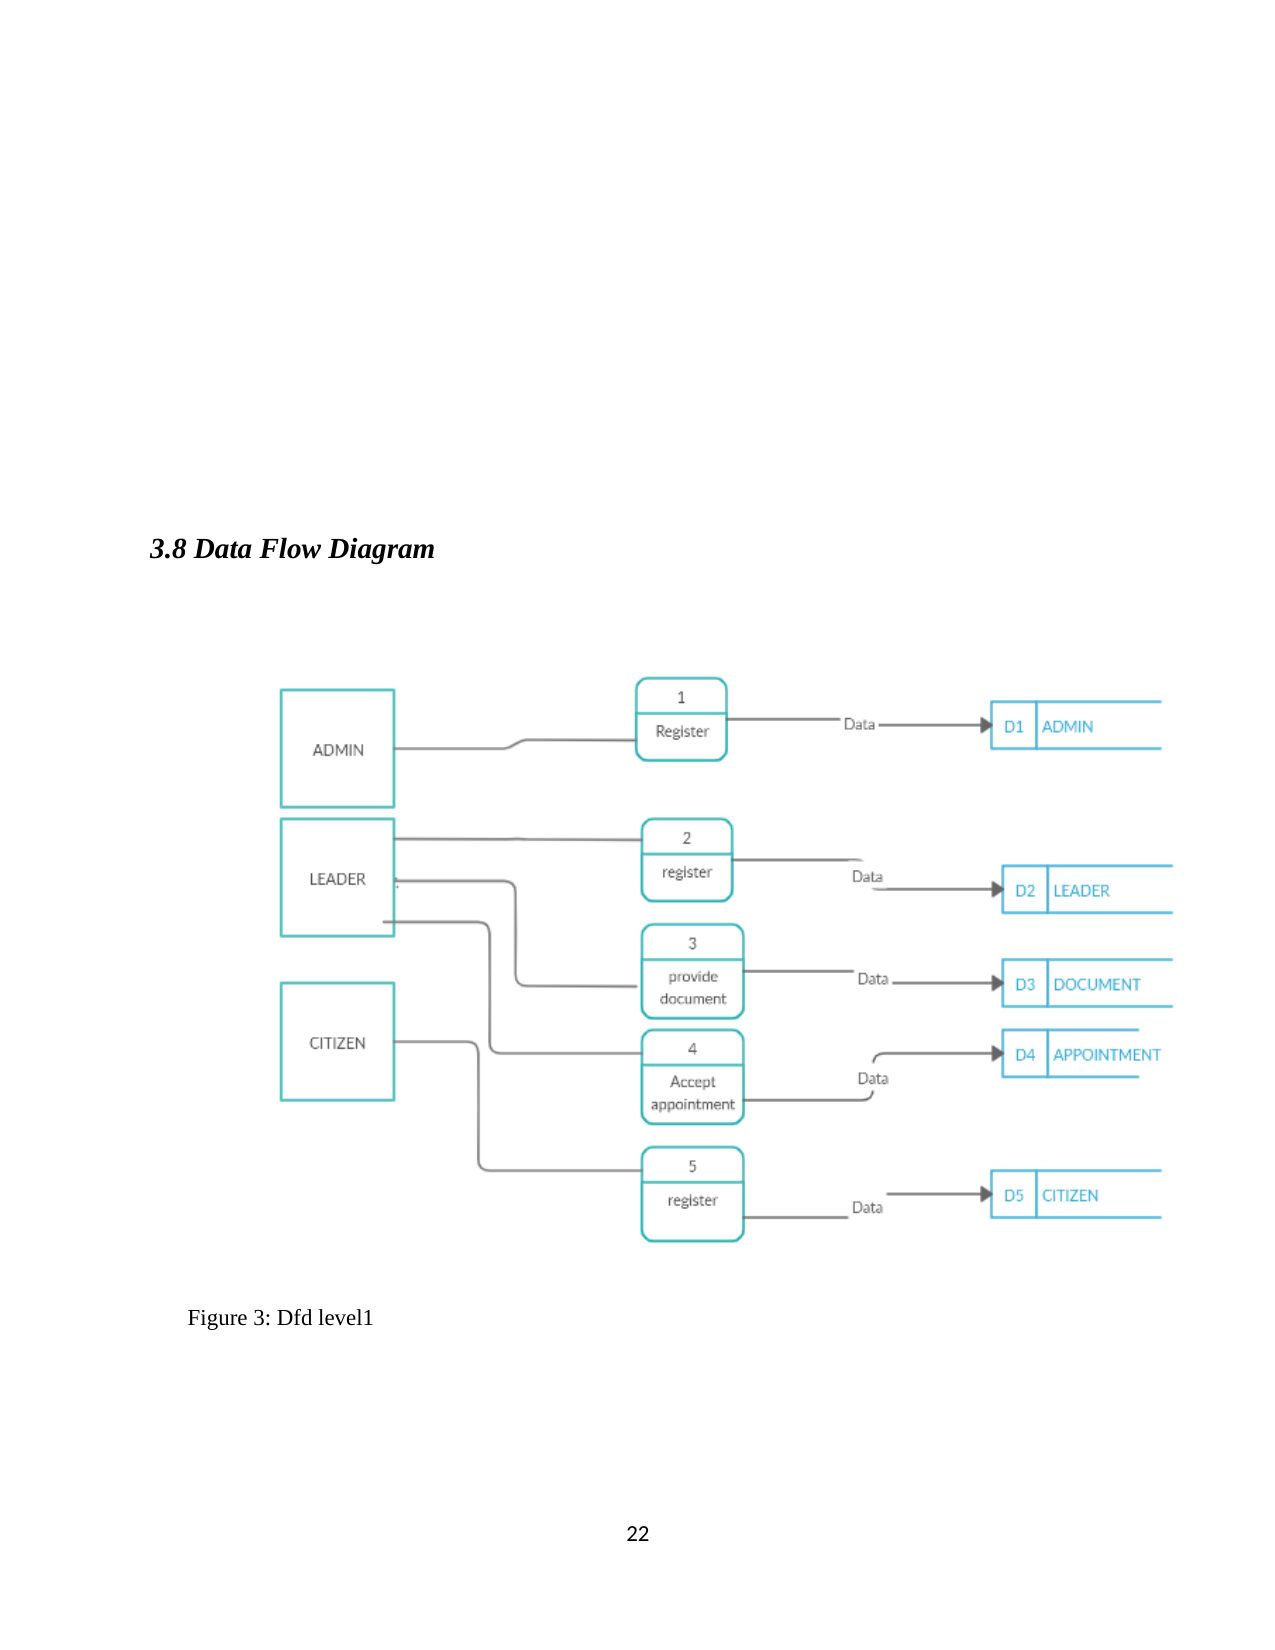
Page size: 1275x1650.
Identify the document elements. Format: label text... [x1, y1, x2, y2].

subtitle 3.8 Data Flow Diagram [150, 531, 1125, 565]
picture [187, 636, 1196, 1291]
